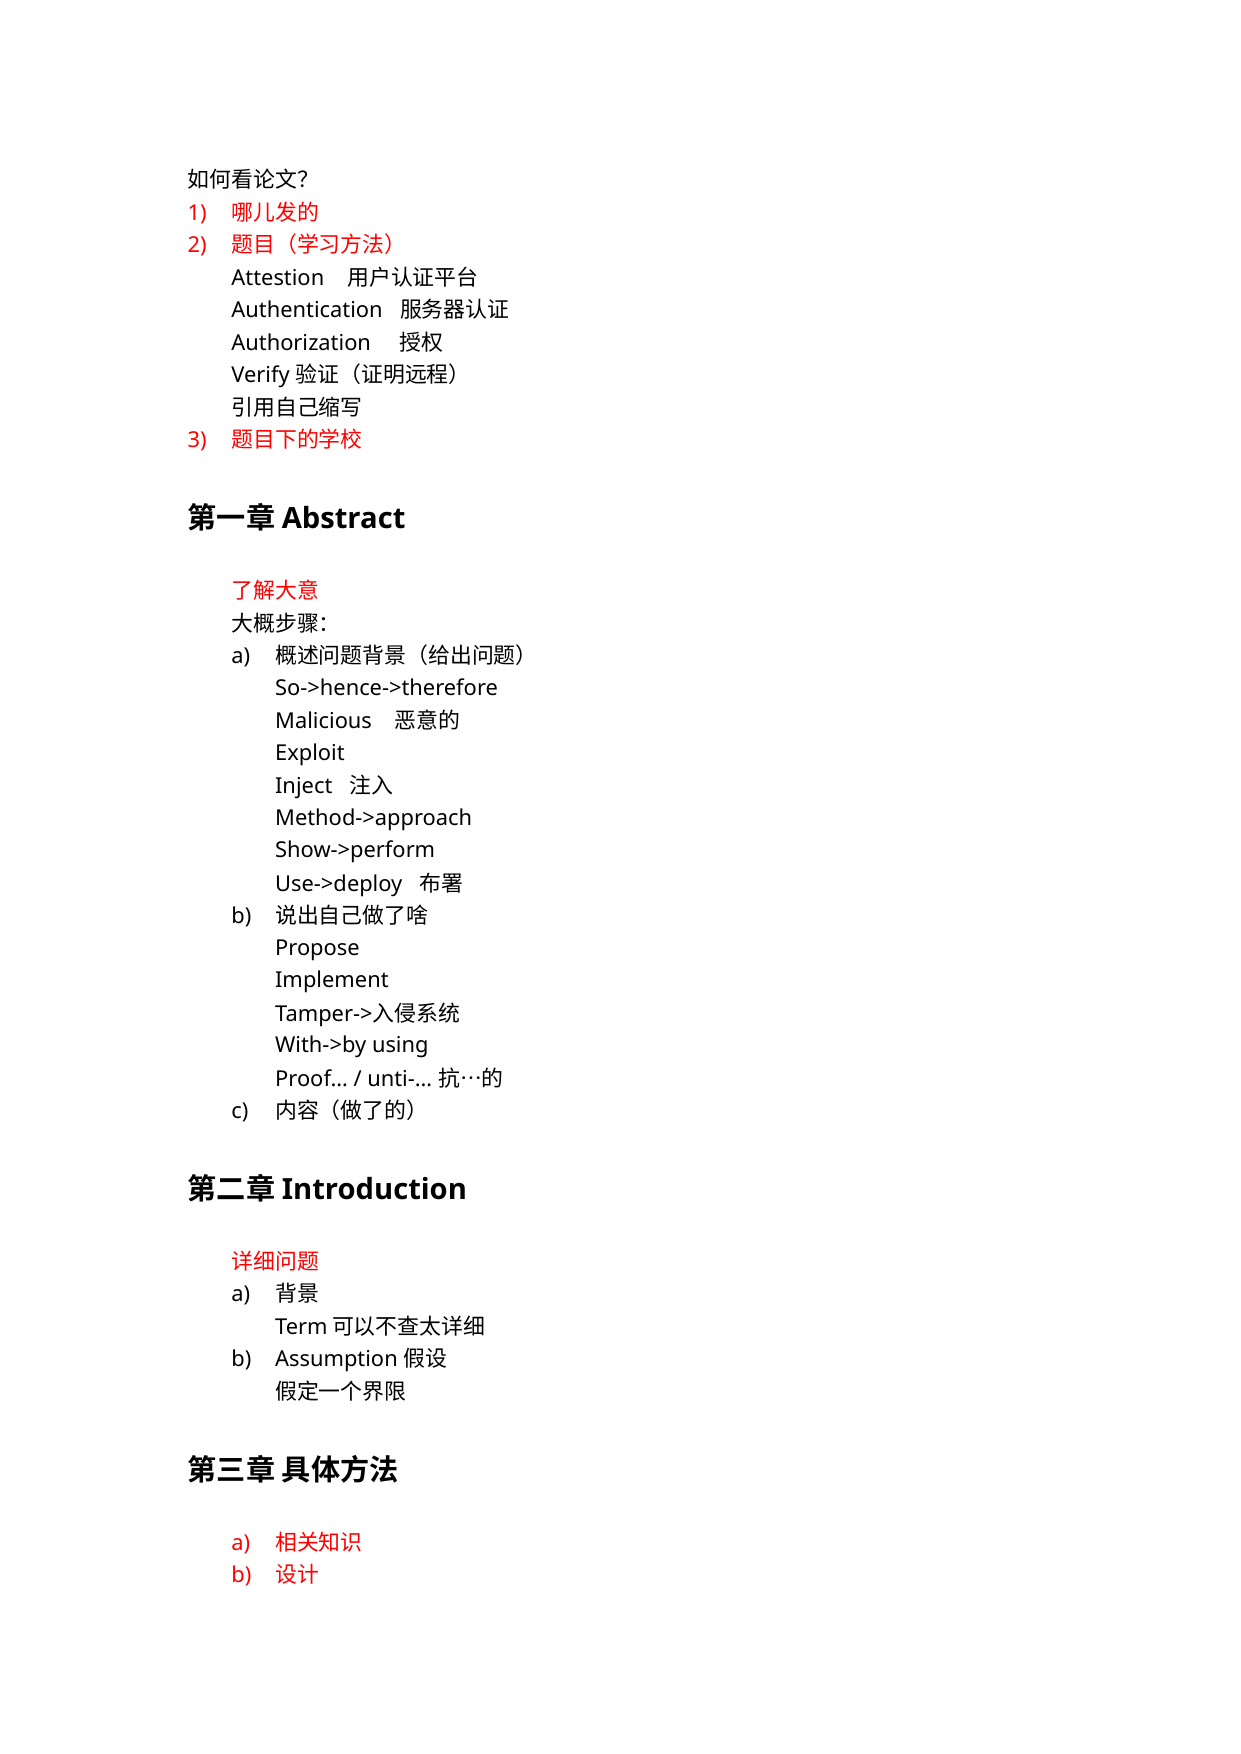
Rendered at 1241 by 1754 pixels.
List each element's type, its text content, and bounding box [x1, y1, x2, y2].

text So->hence->therefore [231, 670, 1053, 703]
list 说出自己做了啥 [231, 898, 1053, 930]
text Exploit [231, 735, 1053, 768]
text Malicious 恶意的 [231, 703, 1053, 735]
list 概述问题背景（给出问题） [231, 638, 1053, 670]
list 哪儿发的 [187, 194, 1053, 227]
text 引用自己缩写 [231, 389, 1053, 422]
subtitle 第三章 具体方法 [187, 1435, 1053, 1500]
text Implement [231, 963, 1053, 995]
text Authorization 授权 [231, 324, 1053, 357]
text Verify 验证（证明远程） [231, 357, 1053, 389]
text Inject 注入 [231, 768, 1053, 800]
text Proof… / unti-… 抗…的 [231, 1060, 1053, 1093]
text Propose [231, 930, 1053, 963]
text 详细问题 [231, 1243, 1053, 1276]
list 题目（学习方法） [187, 227, 1053, 259]
text Tamper->入侵系统 [231, 995, 1053, 1028]
subtitle 第一章 Abstract [187, 484, 1053, 549]
text With->by using [231, 1028, 1053, 1060]
list 设计 [231, 1557, 1053, 1589]
text Term可以不查太详细 [187, 1308, 1053, 1341]
text Authentication 服务器认证 [231, 292, 1053, 324]
text 了解大意 [187, 573, 1053, 605]
text Show->perform [231, 833, 1053, 865]
list 相关知识 [231, 1524, 1053, 1557]
list Assumption 假设 [231, 1341, 1053, 1373]
text Method->approach [231, 800, 1053, 833]
text 如何看论文？ [187, 162, 1053, 194]
text 假定一个界限 [187, 1373, 1053, 1406]
text Use->deploy 布署 [231, 865, 1053, 898]
subtitle 第二章 Introduction [187, 1154, 1053, 1219]
list 题目下的学校 [187, 422, 1053, 454]
text Attestion 用户认证平台 [231, 259, 1053, 292]
list 背景 [231, 1276, 1053, 1308]
text 大概步骤： [187, 605, 1053, 638]
list 内容（做了的） [231, 1093, 1053, 1125]
